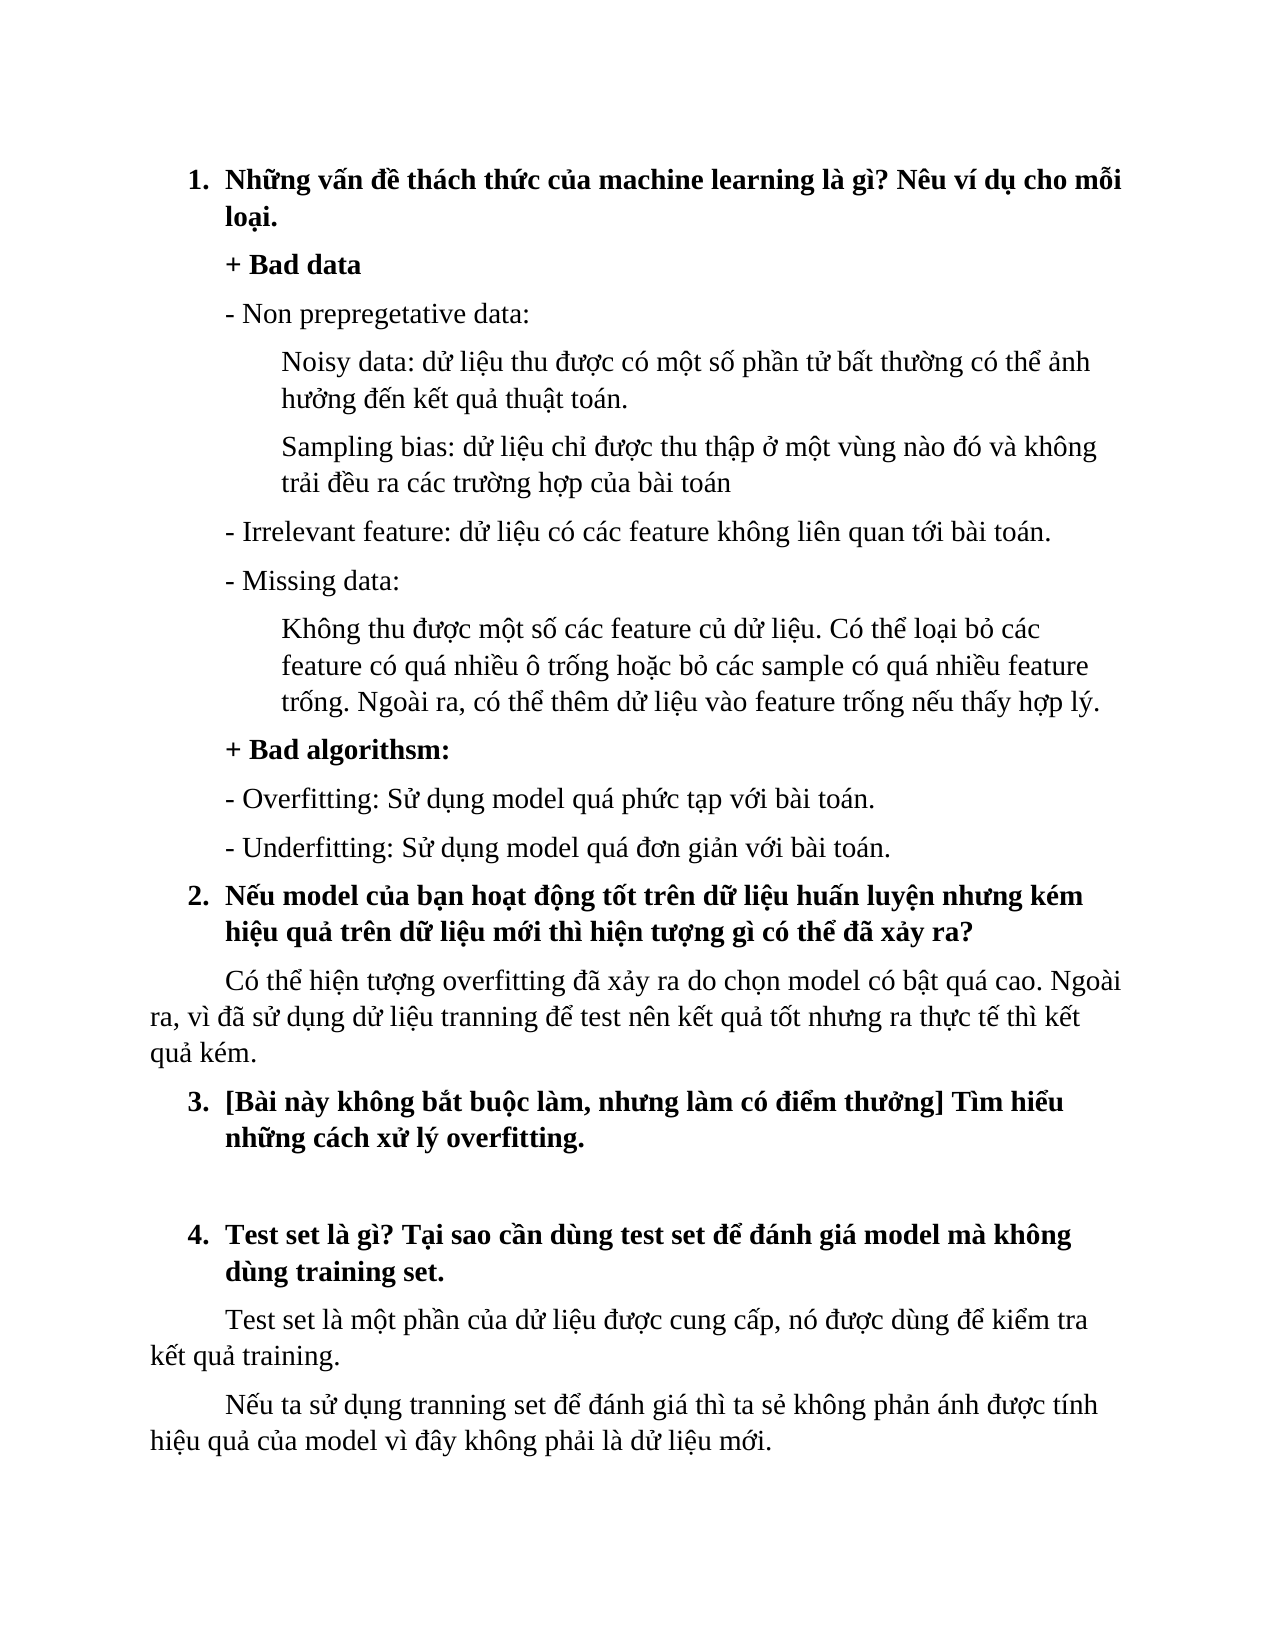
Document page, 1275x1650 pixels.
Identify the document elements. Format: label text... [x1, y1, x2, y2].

text Sampling bias: dử liệu chỉ được thu thập ở một vùng nào đó và không trải đều ra các trường hợp của bài toán [281, 429, 1125, 499]
list Test set là gì? Tại sao cần dùng test set để đánh giá model mà không dùng training set. [187, 1217, 1125, 1287]
text Test set là một phần của dử liệu được cung cấp, nó được dùng để kiểm tra kết quả training. [150, 1302, 1125, 1372]
text - Non prepregetative data: [150, 296, 1125, 329]
list [Bài này không bắt buộc làm, nhưng làm có điểm thưởng] Tìm hiểu những cách xử lý overfitting. [187, 1084, 1125, 1154]
text - Overfitting: Sử dụng model quá phức tạp với bài toán. [150, 781, 1125, 814]
text Nếu ta sử dụng tranning set để đánh giá thì ta sẻ không phản ánh được tính hiệu quả của model vì đây không phải là dử liệu mới. [150, 1387, 1125, 1457]
text Không thu được một số các feature củ dử liệu. Có thể loại bỏ các feature có quá nhiều ô trống hoặc bỏ các sample có quá nhiều feature trống. Ngoài ra, có thể thêm dử liệu vào feature trống nếu thấy hợp lý. [281, 611, 1125, 717]
text Có thể hiện tượng overfitting đã xảy ra do chọn model có bật quá cao. Ngoài ra, vì đã sử dụng dử liệu tranning để test nên kết quả tốt nhưng ra thực tế thì kết quả kém. [150, 963, 1125, 1069]
text Noisy data: dử liệu thu được có một số phần tử bất thường có thể ảnh hưởng đến kết quả thuật toán. [281, 344, 1125, 414]
text - Underfitting: Sử dụng model quá đơn giản với bài toán. [150, 830, 1125, 863]
text + Bad algorithsm: [150, 732, 1125, 766]
text - Missing data: [150, 563, 1125, 596]
list Những vấn đề thách thức của machine learning là gì? Nêu ví dụ cho mỗi loại. [187, 162, 1125, 232]
text - Irrelevant feature: dử liệu có các feature không liên quan tới bài toán. [150, 514, 1125, 548]
text + Bad data [150, 247, 1125, 281]
list Nếu model của bạn hoạt động tốt trên dữ liệu huấn luyện nhưng kém hiệu quả trên dữ liệu mới thì hiện tượng gì có thể đã xảy ra? [187, 878, 1125, 948]
